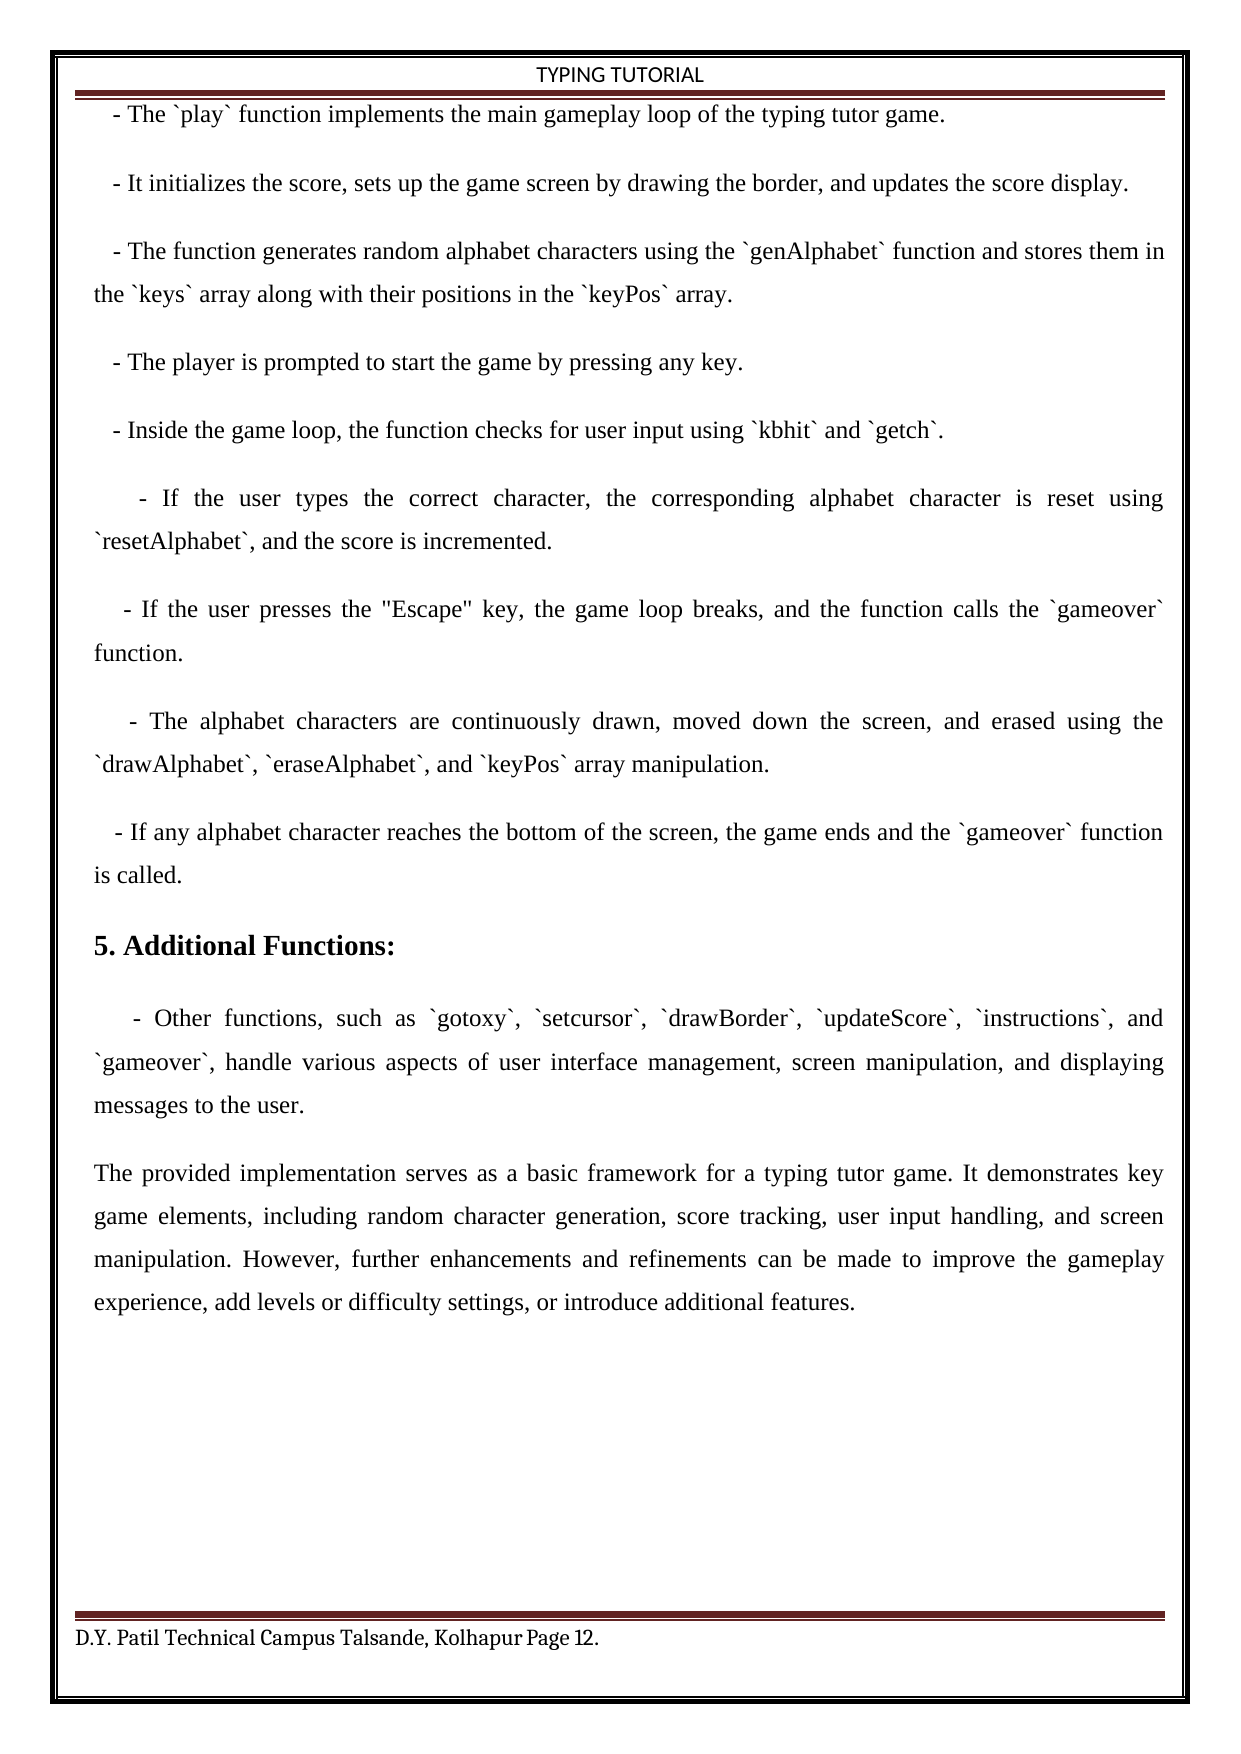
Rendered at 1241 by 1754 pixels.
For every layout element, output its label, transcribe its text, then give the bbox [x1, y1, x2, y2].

text - The player is prompted to start the game by pressing any key. [94, 347, 1165, 376]
text - Inside the game loop, the function checks for user input using `kbhit` and `getch`. [94, 415, 1165, 444]
text The provided implementation serves as a basic framework for a typing tutor game. It demonstrates key game elements, including random character generation, score tracking, user input handling, and screen manipulation. However, further enhancements and refinements can be made to improve the gameplay experience, add levels or difficulty settings, or introduce additional features. [94, 1158, 1165, 1316]
text - If the user types the correct character, the corresponding alphabet character is reset using `resetAlphabet`, and the score is incremented. [94, 483, 1165, 555]
text - Other functions, such as `gotoxy`, `setcursor`, `drawBorder`, `updateScore`, `instructions`, and `gameover`, handle various aspects of user interface management, screen manipulation, and displaying messages to the user. [94, 1003, 1165, 1118]
text - The `play` function implements the main gameplay loop of the typing tutor game. [94, 100, 1165, 128]
text 5. Additional Functions: [94, 928, 1165, 962]
text - It initializes the score, sets up the game screen by drawing the border, and updates the score display. [94, 168, 1165, 196]
text - The alphabet characters are continuously drawn, moved down the screen, and erased using the `drawAlphabet`, `eraseAlphabet`, and `keyPos` array manipulation. [94, 706, 1165, 778]
text - The function generates random alphabet characters using the `genAlphabet` function and stores them in the `keys` array along with their positions in the `keyPos` array. [94, 236, 1165, 308]
text - If the user presses the "Escape" key, the game loop breaks, and the function calls the `gameover` function. [94, 594, 1165, 666]
text - If any alphabet character reaches the bottom of the screen, the game ends and the `gameover` function is called. [94, 817, 1165, 889]
